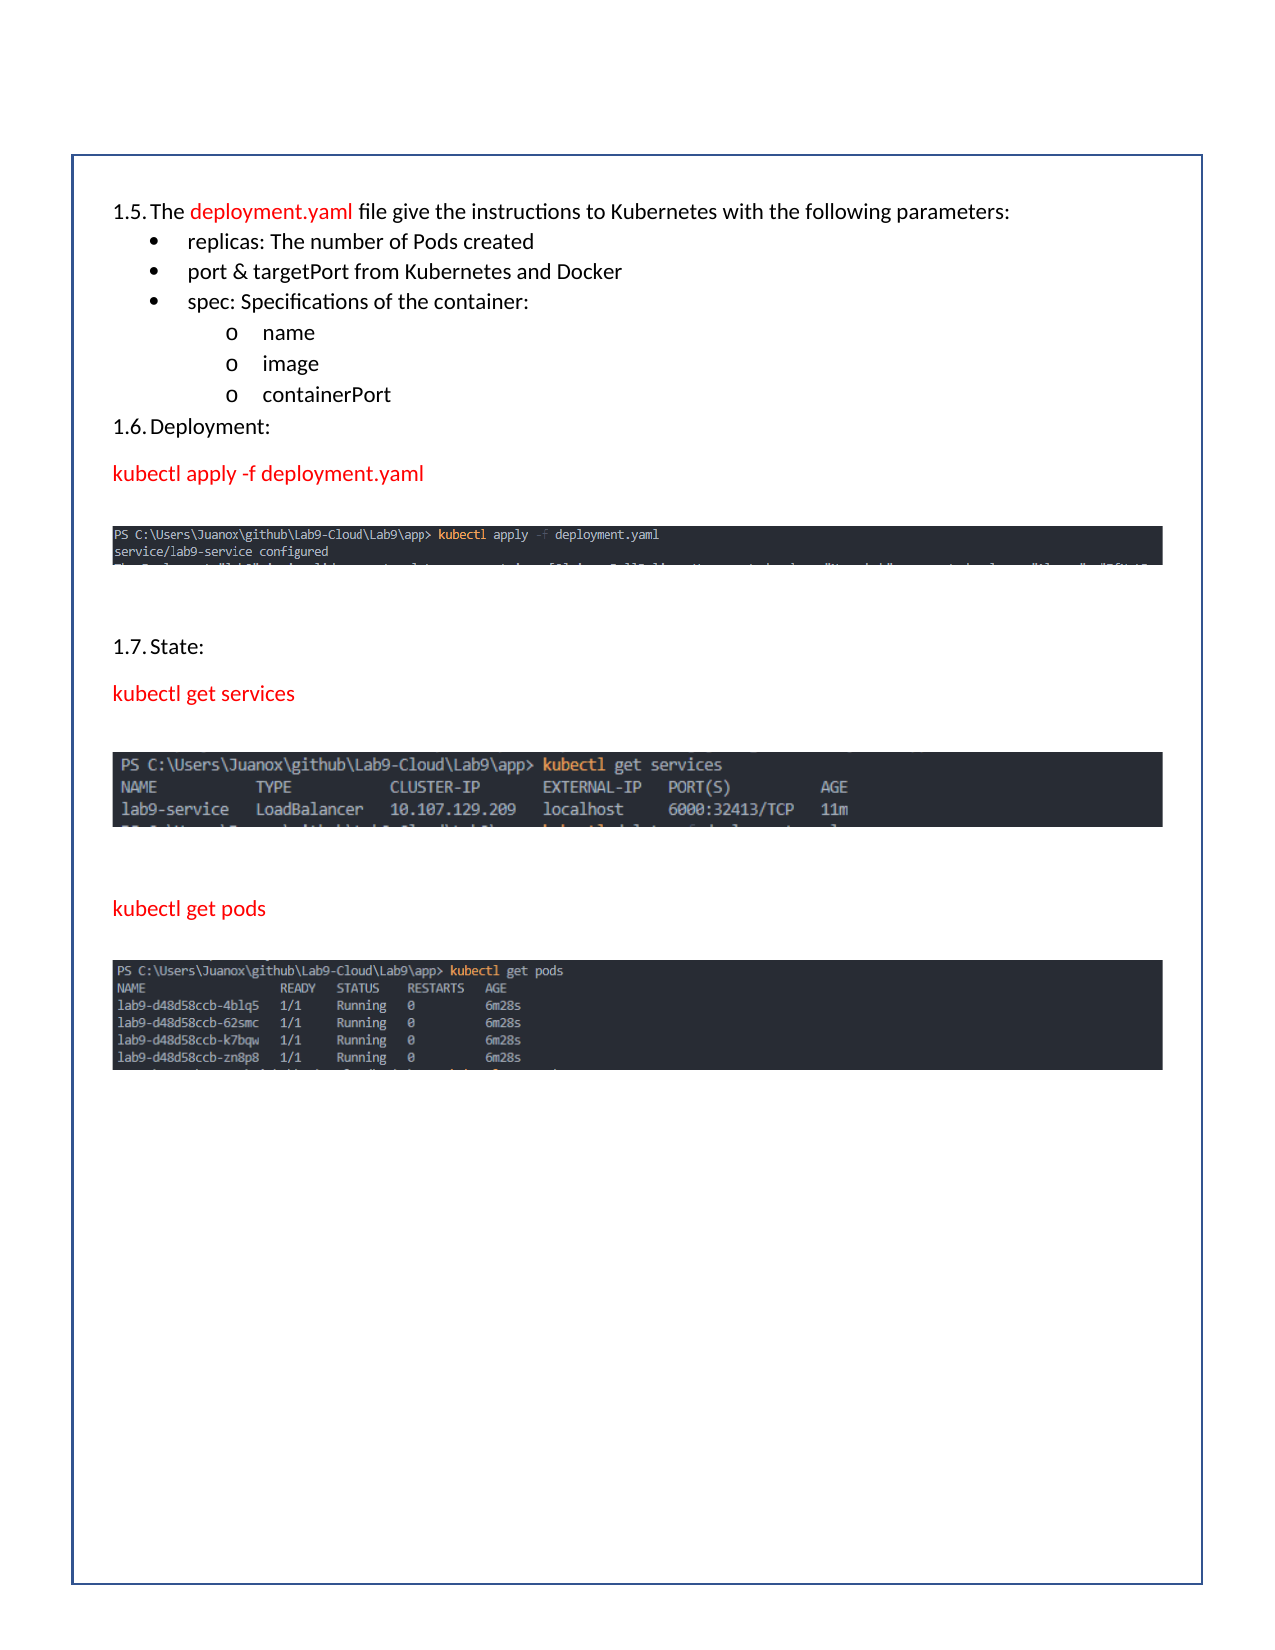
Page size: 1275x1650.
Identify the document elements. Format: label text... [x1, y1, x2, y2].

list The deployment.yaml file give the instructions to Kubernetes with the following parameters: [112, 197, 1162, 225]
text kubectl apply -f deployment.yaml [112, 459, 1162, 487]
list containerPort [225, 381, 1162, 410]
picture [112, 960, 1163, 1070]
list Deployment: [112, 412, 1162, 440]
picture [112, 526, 1163, 565]
list name [225, 318, 1162, 347]
list replicas: The number of Pods created [150, 227, 1162, 255]
picture [112, 752, 1163, 827]
text kubectl get pods [112, 894, 1162, 922]
list image [225, 349, 1162, 378]
list port & targetPort from Kubernetes and Docker [150, 257, 1162, 285]
list spec: Specifications of the container: [150, 287, 1162, 316]
text kubectl get services [112, 679, 1162, 707]
list State: [112, 632, 1162, 661]
